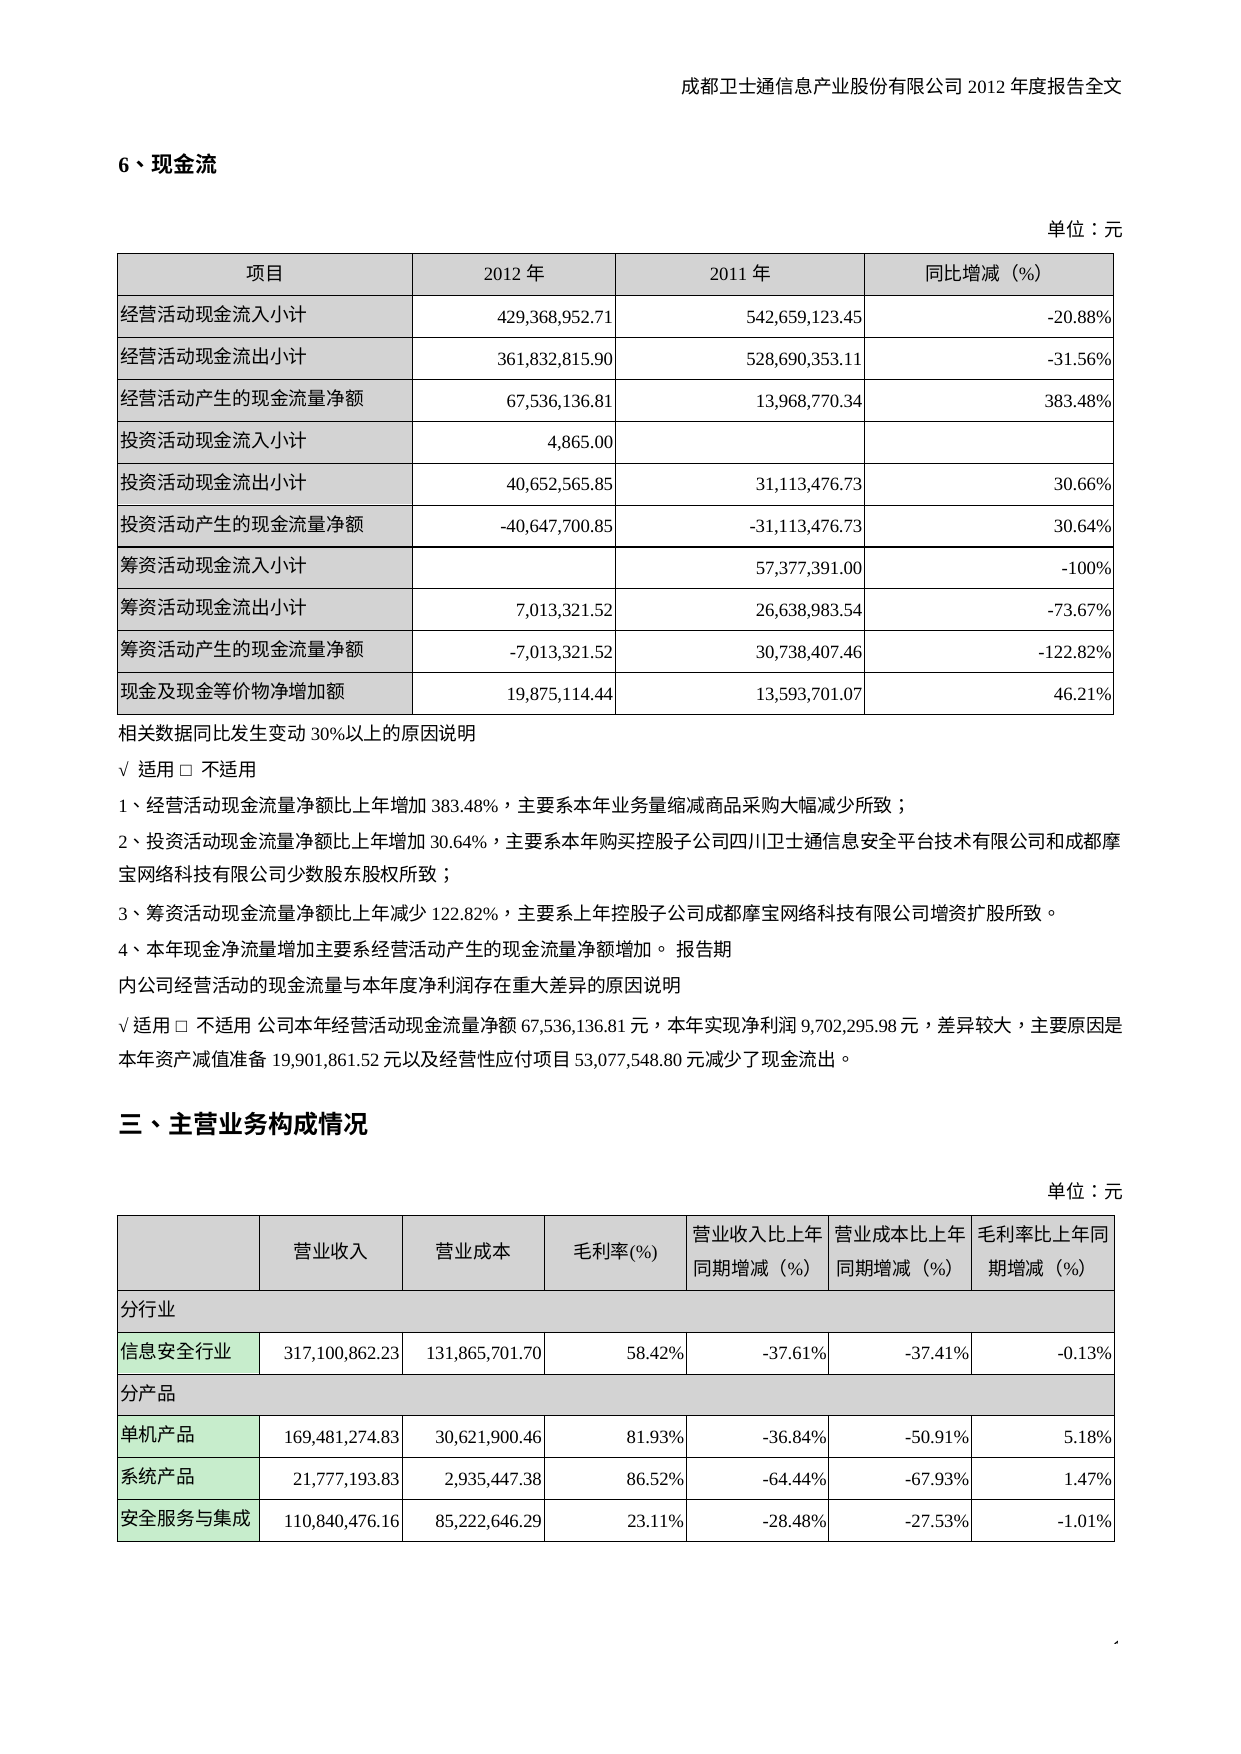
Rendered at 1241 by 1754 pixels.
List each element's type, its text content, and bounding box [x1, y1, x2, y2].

text 相关数据同比发生变动 30%以上的原因说明 [118, 720, 1138, 746]
table_cell -73.67% [865, 589, 1113, 630]
table_header [118, 1216, 259, 1290]
subtitle 三、主营业务构成情况 [118, 1107, 1138, 1141]
table_cell 分产品 [118, 1375, 1114, 1415]
table_cell -50.91% [829, 1416, 971, 1457]
table_cell 1.47% [972, 1458, 1114, 1499]
table_cell 筹资活动产生的现金流量净额 [118, 631, 412, 672]
table_header 营业收入比上年 同期增减（%） [687, 1216, 828, 1290]
table_cell 单机产品 [118, 1416, 259, 1457]
text 3、筹资活动现金流量净额比上年减少122.82%，主要系上年控股子公司成都摩宝网络科技有限公司增资扩股所致。 [118, 900, 1138, 926]
table_cell -31,113,476.73 [616, 506, 864, 546]
text 1、经营活动现金流量净额比上年增加383.48%，主要系本年业务量缩减商品采购大幅减少所致； [118, 793, 1138, 818]
table_cell [865, 422, 1113, 463]
table_cell 13,968,770.34 [616, 380, 864, 421]
table_cell -64.44% [687, 1458, 828, 1499]
table_cell 7,013,321.52 [413, 589, 615, 630]
table_cell 317,100,862.23 [260, 1333, 402, 1373]
table_cell -67.93% [829, 1458, 971, 1499]
text 单位：元 [102, 1178, 1122, 1204]
table_header 同比增减（%） [865, 254, 1113, 295]
table_cell 40,652,565.85 [413, 464, 615, 504]
table_cell 67,536,136.81 [413, 380, 615, 421]
table_cell 分行业 [118, 1291, 1114, 1332]
table_cell [413, 548, 615, 588]
table_cell 筹资活动现金流入小计 [118, 548, 412, 588]
table_cell 投资活动现金流入小计 [118, 422, 412, 463]
table_header 营业成本比上年 同期增减（%） [829, 1216, 971, 1290]
table_cell 经营活动现金流入小计 [118, 296, 412, 337]
table_cell 投资活动现金流出小计 [118, 464, 412, 504]
table_cell 57,377,391.00 [616, 548, 864, 588]
table_cell -122.82% [865, 631, 1113, 672]
table_header 毛利率(%) [545, 1216, 686, 1290]
table_cell 安全服务与集成 [118, 1500, 259, 1541]
table_cell -20.88% [865, 296, 1113, 337]
table_header 营业成本 [403, 1216, 544, 1290]
table_cell 169,481,274.83 [260, 1416, 402, 1457]
text √ 适用 □ 不适用 [118, 756, 1138, 782]
table_cell 81.93% [545, 1416, 686, 1457]
table_cell 528,690,353.11 [616, 338, 864, 379]
table_cell -1.01% [972, 1500, 1114, 1541]
table_header 2012 年 [413, 254, 615, 295]
table_cell 85,222,646.29 [403, 1500, 544, 1541]
table_cell -40,647,700.85 [413, 506, 615, 546]
table_cell 31,113,476.73 [616, 464, 864, 504]
table_cell -28.48% [687, 1500, 828, 1541]
table_cell -27.53% [829, 1500, 971, 1541]
text 2、投资活动现金流量净额比上年增加30.64%，主要系本年购买控股子公司四川卫士通信息安全平台技术有限公司和成都摩 宝网络科技有限公司少数股东股权所致； [118, 829, 1138, 886]
table_header 项目 [118, 254, 412, 295]
table_cell 2,935,447.38 [403, 1458, 544, 1499]
table_cell 30,621,900.46 [403, 1416, 544, 1457]
table_cell 5.18% [972, 1416, 1114, 1457]
table_cell -7,013,321.52 [413, 631, 615, 672]
table_cell -0.13% [972, 1333, 1114, 1373]
table_cell 26,638,983.54 [616, 589, 864, 630]
table_cell 19,875,114.44 [413, 673, 615, 714]
table_cell [616, 422, 864, 463]
table_cell 429,368,952.71 [413, 296, 615, 337]
text √ 适用 □ 不适用 公司本年经营活动现金流量净额67,536,136.81元，本年实现净利润9,702,295.98元，差异较大，主要原因是本年资产减值准备 19,901,861.52元以及经营性应付项目53,077,548.80元减少了现金流出。 [118, 1012, 1138, 1072]
table_cell 86.52% [545, 1458, 686, 1499]
table_cell 30.66% [865, 464, 1113, 504]
table_cell 361,832,815.90 [413, 338, 615, 379]
table_cell -36.84% [687, 1416, 828, 1457]
text 单位：元 [102, 216, 1122, 242]
table_cell -31.56% [865, 338, 1113, 379]
table_cell 131,865,701.70 [403, 1333, 544, 1373]
table_cell 信息安全行业 [118, 1333, 259, 1373]
table_cell 筹资活动现金流出小计 [118, 589, 412, 630]
text 4、本年现金净流量增加主要系经营活动产生的现金流量净额增加。 报告期内公司经营活动的现金流量与本年度净利润存在重大差异的原因说明 [118, 936, 739, 998]
table_header 2011 年 [616, 254, 864, 295]
table_cell 经营活动产生的现金流量净额 [118, 380, 412, 421]
table_header 毛利率比上年同 期增减（%） [972, 1216, 1114, 1290]
table_cell 542,659,123.45 [616, 296, 864, 337]
table_cell 30.64% [865, 506, 1113, 546]
table_cell 经营活动现金流出小计 [118, 338, 412, 379]
table_cell 13,593,701.07 [616, 673, 864, 714]
table_cell 383.48% [865, 380, 1113, 421]
table_cell -37.41% [829, 1333, 971, 1373]
table_cell 46.21% [865, 673, 1113, 714]
table_cell 110,840,476.16 [260, 1500, 402, 1541]
table_cell 系统产品 [118, 1458, 259, 1499]
table_cell 58.42% [545, 1333, 686, 1373]
table_cell 21,777,193.83 [260, 1458, 402, 1499]
table_cell -37.61% [687, 1333, 828, 1373]
table_header 营业收入 [260, 1216, 402, 1290]
table_cell 23.11% [545, 1500, 686, 1541]
table_cell -100% [865, 548, 1113, 588]
table_cell 现金及现金等价物净增加额 [118, 673, 412, 714]
subtitle 6、现金流 [118, 149, 1138, 179]
table_cell 投资活动产生的现金流量净额 [118, 506, 412, 546]
table_cell 30,738,407.46 [616, 631, 864, 672]
table_cell 4,865.00 [413, 422, 615, 463]
